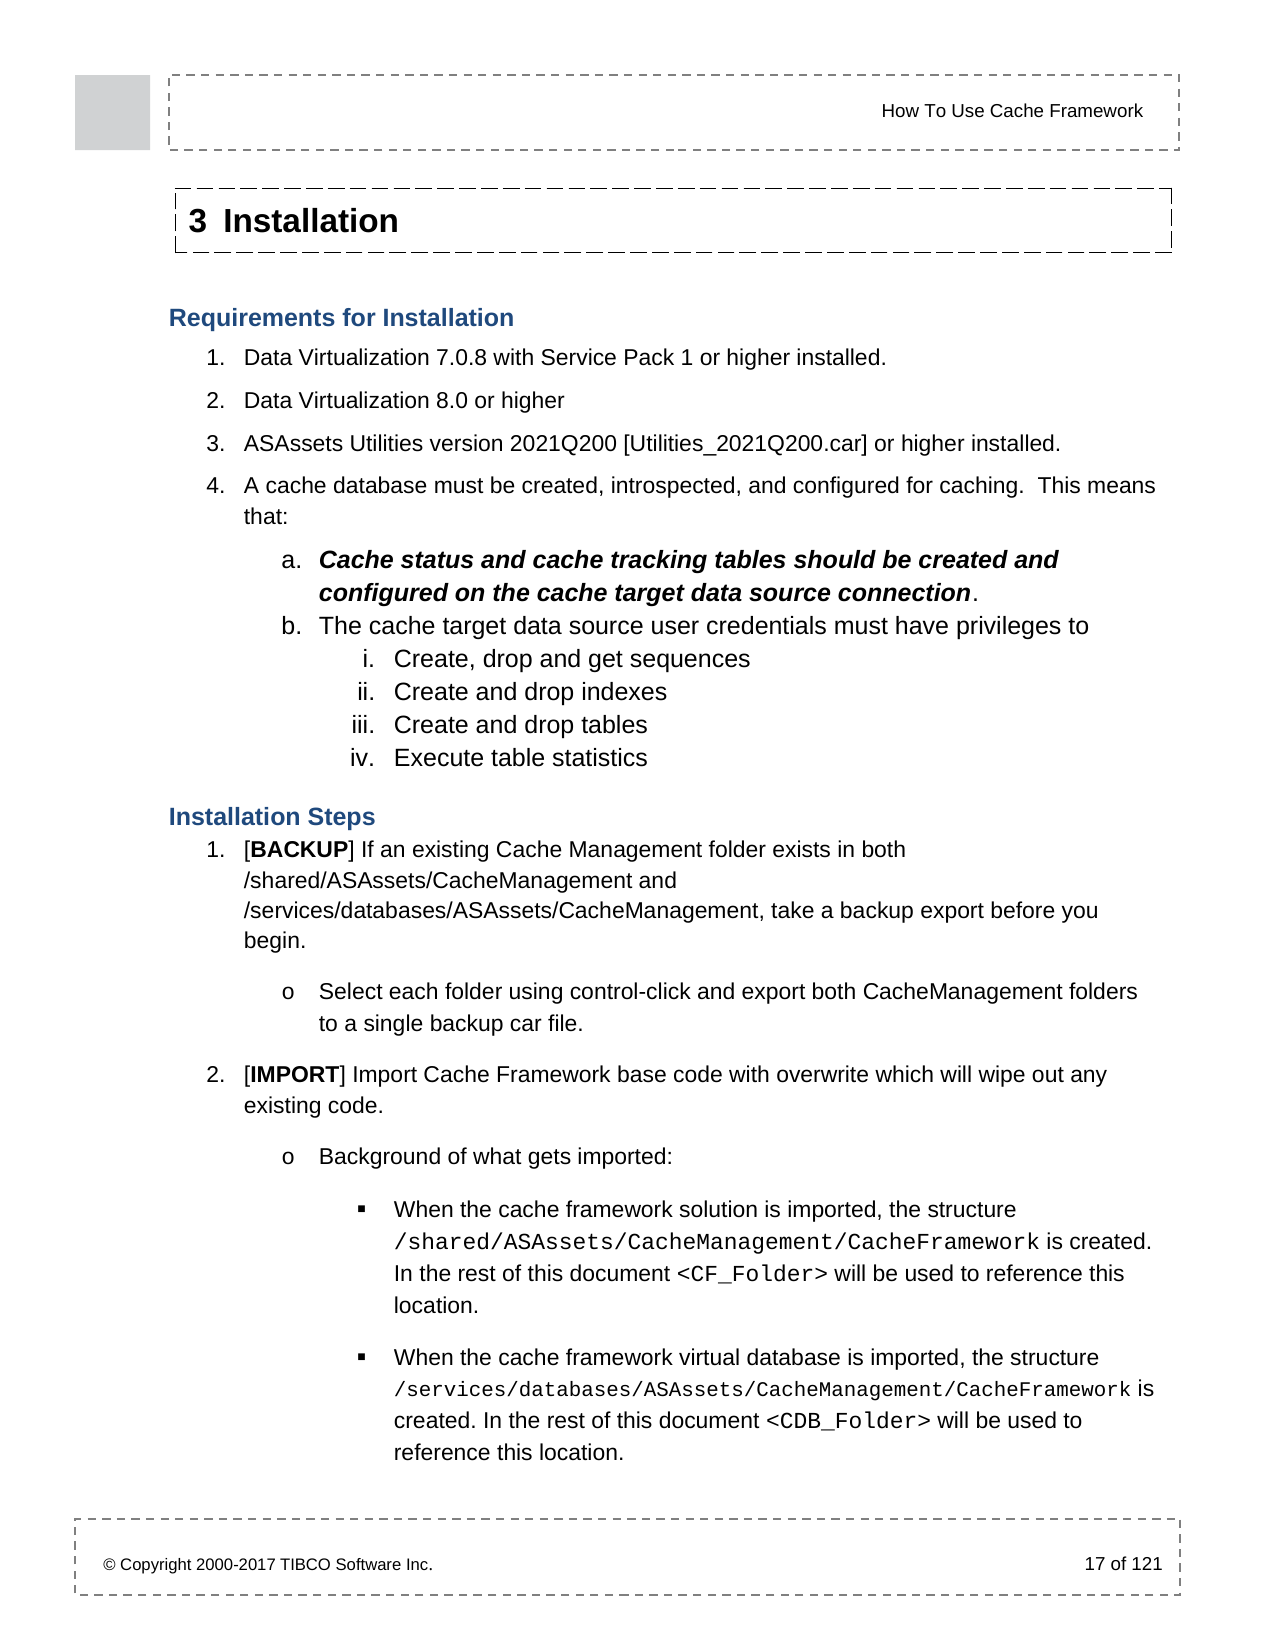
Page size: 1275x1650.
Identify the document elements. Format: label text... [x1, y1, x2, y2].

list Data Virtualization 7.0.8 with Service Pack 1 or higher installed. [206, 344, 1161, 371]
list When the cache framework solution is imported, the structure /shared/ASAssets/CacheManagement/CacheFramework is created. In the rest of this document <CF_Folder> will be used to reference this location. [356, 1196, 1161, 1319]
list ASAssets Utilities version 2021Q200 [Utilities_2021Q200.car] or higher installed. [206, 430, 1161, 456]
list Cache status and cache tracking tables should be created and configured on the cache target data source connection. [281, 545, 1162, 607]
list Create, drop and get sequences [375, 644, 1162, 673]
subtitle Installation Steps [169, 801, 1162, 830]
list Data Virtualization 8.0 or higher [206, 387, 1161, 413]
list The cache target data source user credentials must have privileges to [281, 611, 1162, 640]
list A cache database must be created, introspected, and configured for caching. This means that: [206, 472, 1161, 529]
list Select each folder using control-click and export both CacheManagement folders to a single backup car file. [281, 978, 1161, 1037]
subtitle Installation [175, 187, 1172, 253]
list Create and drop indexes [375, 677, 1162, 706]
list Execute table statistics [375, 743, 1162, 772]
list Background of what gets imported: [281, 1143, 1161, 1171]
list [BACKUP] If an existing Cache Management folder exists in both /shared/ASAssets/CacheManagement and /services/databases/ASAssets/CacheManagement, take a backup export before you begin. [206, 836, 1161, 953]
subtitle Requirements for Installation [169, 303, 1162, 332]
list Create and drop tables [375, 710, 1162, 739]
list When the cache framework virtual database is imported, the structure /services/databases/ASAssets/CacheManagement/CacheFramework is created. In the rest of this document <CDB_Folder> will be used to reference this location. [356, 1343, 1161, 1465]
list [IMPORT] Import Cache Framework base code with overwrite which will wipe out any existing code. [206, 1061, 1161, 1118]
